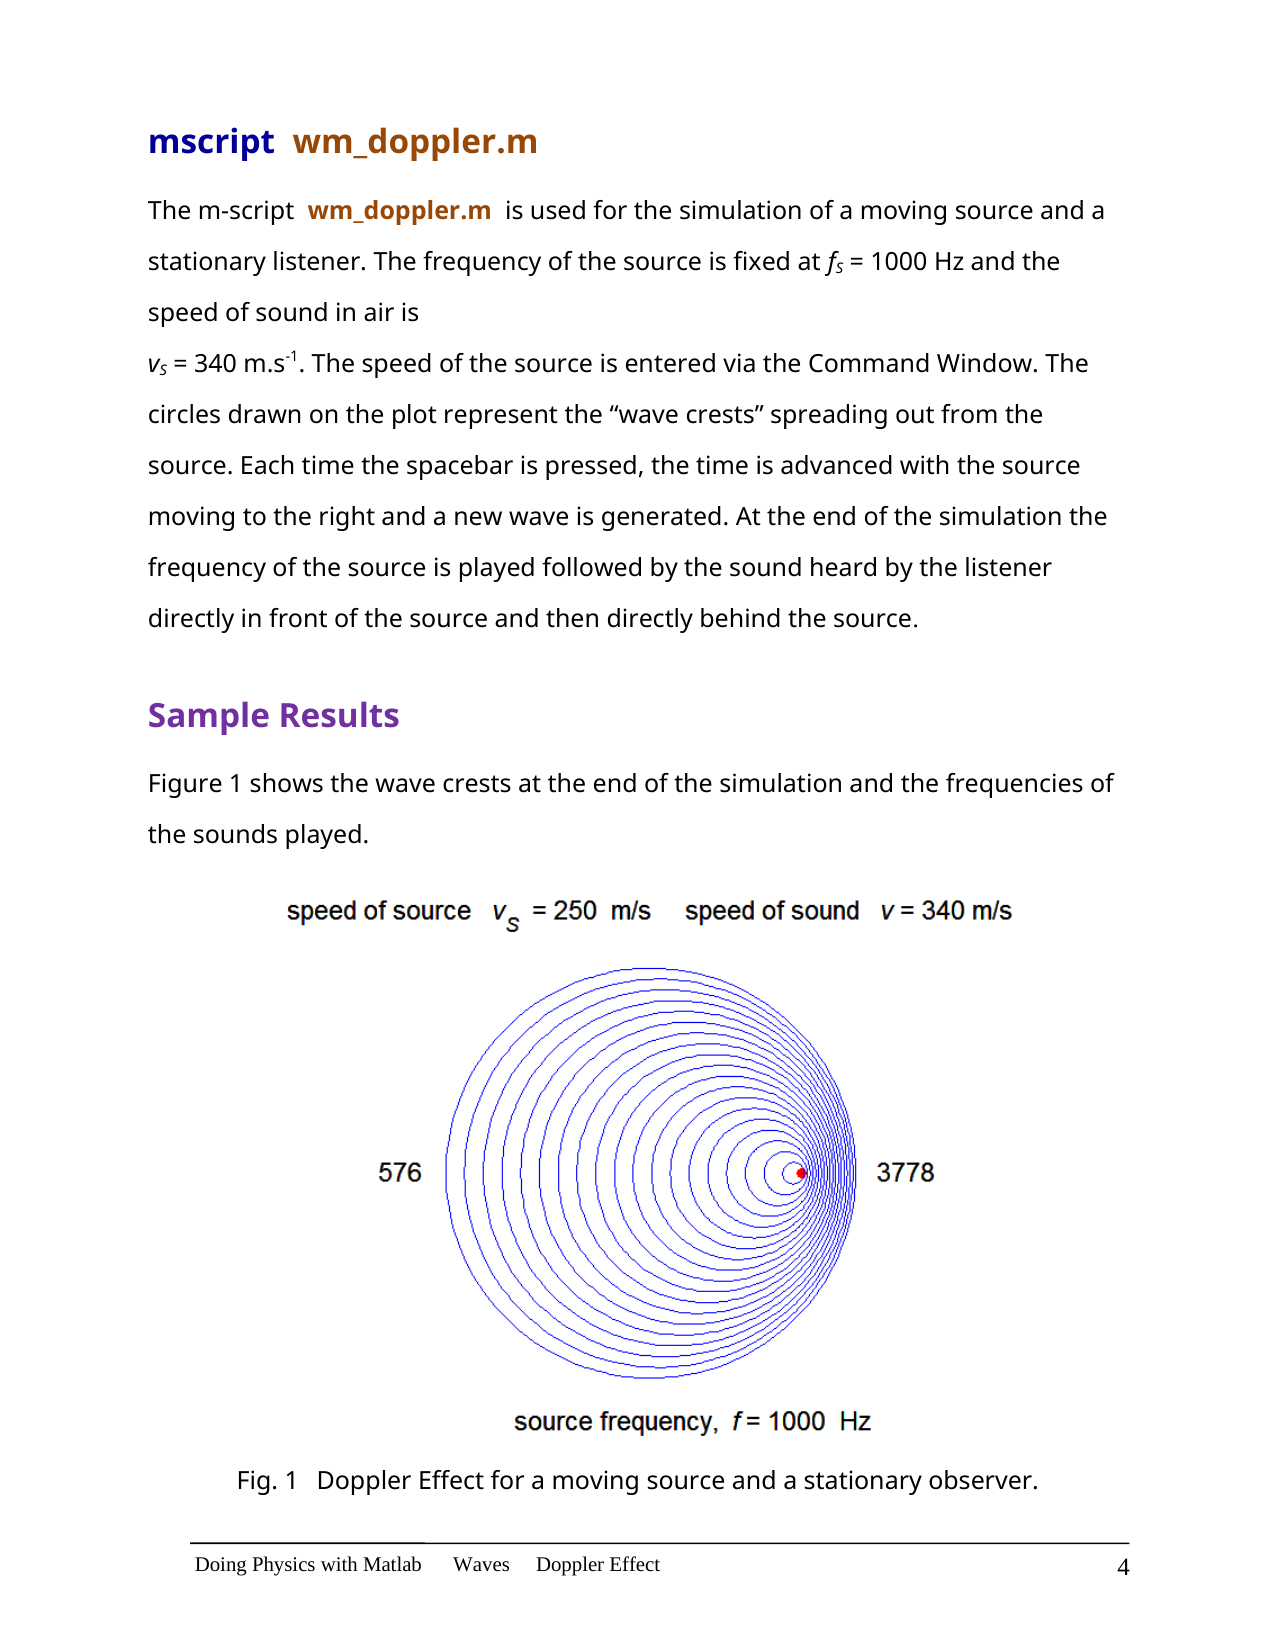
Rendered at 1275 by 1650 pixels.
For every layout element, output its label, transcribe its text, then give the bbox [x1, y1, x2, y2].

text Fig. 1 Doppler Effect for a moving source and a stationary observer. [148, 1463, 1127, 1497]
text Sample Results [148, 691, 1127, 737]
text vS = 340 m.s-1. The speed of the source is entered via the Command Window. The circles drawn on the plot represent the “wave crests” spreading out from the source. Each time the spacebar is pressed, the time is advanced with the source moving to the right and a new wave is generated. At the end of the simulation the frequency of the source is played followed by the sound heard by the listener directly in front of the source and then directly behind the source. [148, 345, 1127, 635]
text mscript wm_doppler.m [148, 118, 1127, 163]
text The m-script wm_doppler.m is used for the simulation of a moving source and a stationary listener. The frequency of the source is fixed at fS = 1000 Hz and the speed of sound in air is [148, 192, 1127, 328]
picture [260, 896, 1015, 1463]
text Figure 1 shows the wave crests at the end of the simulation and the frequencies of the sounds played. [148, 766, 1127, 851]
